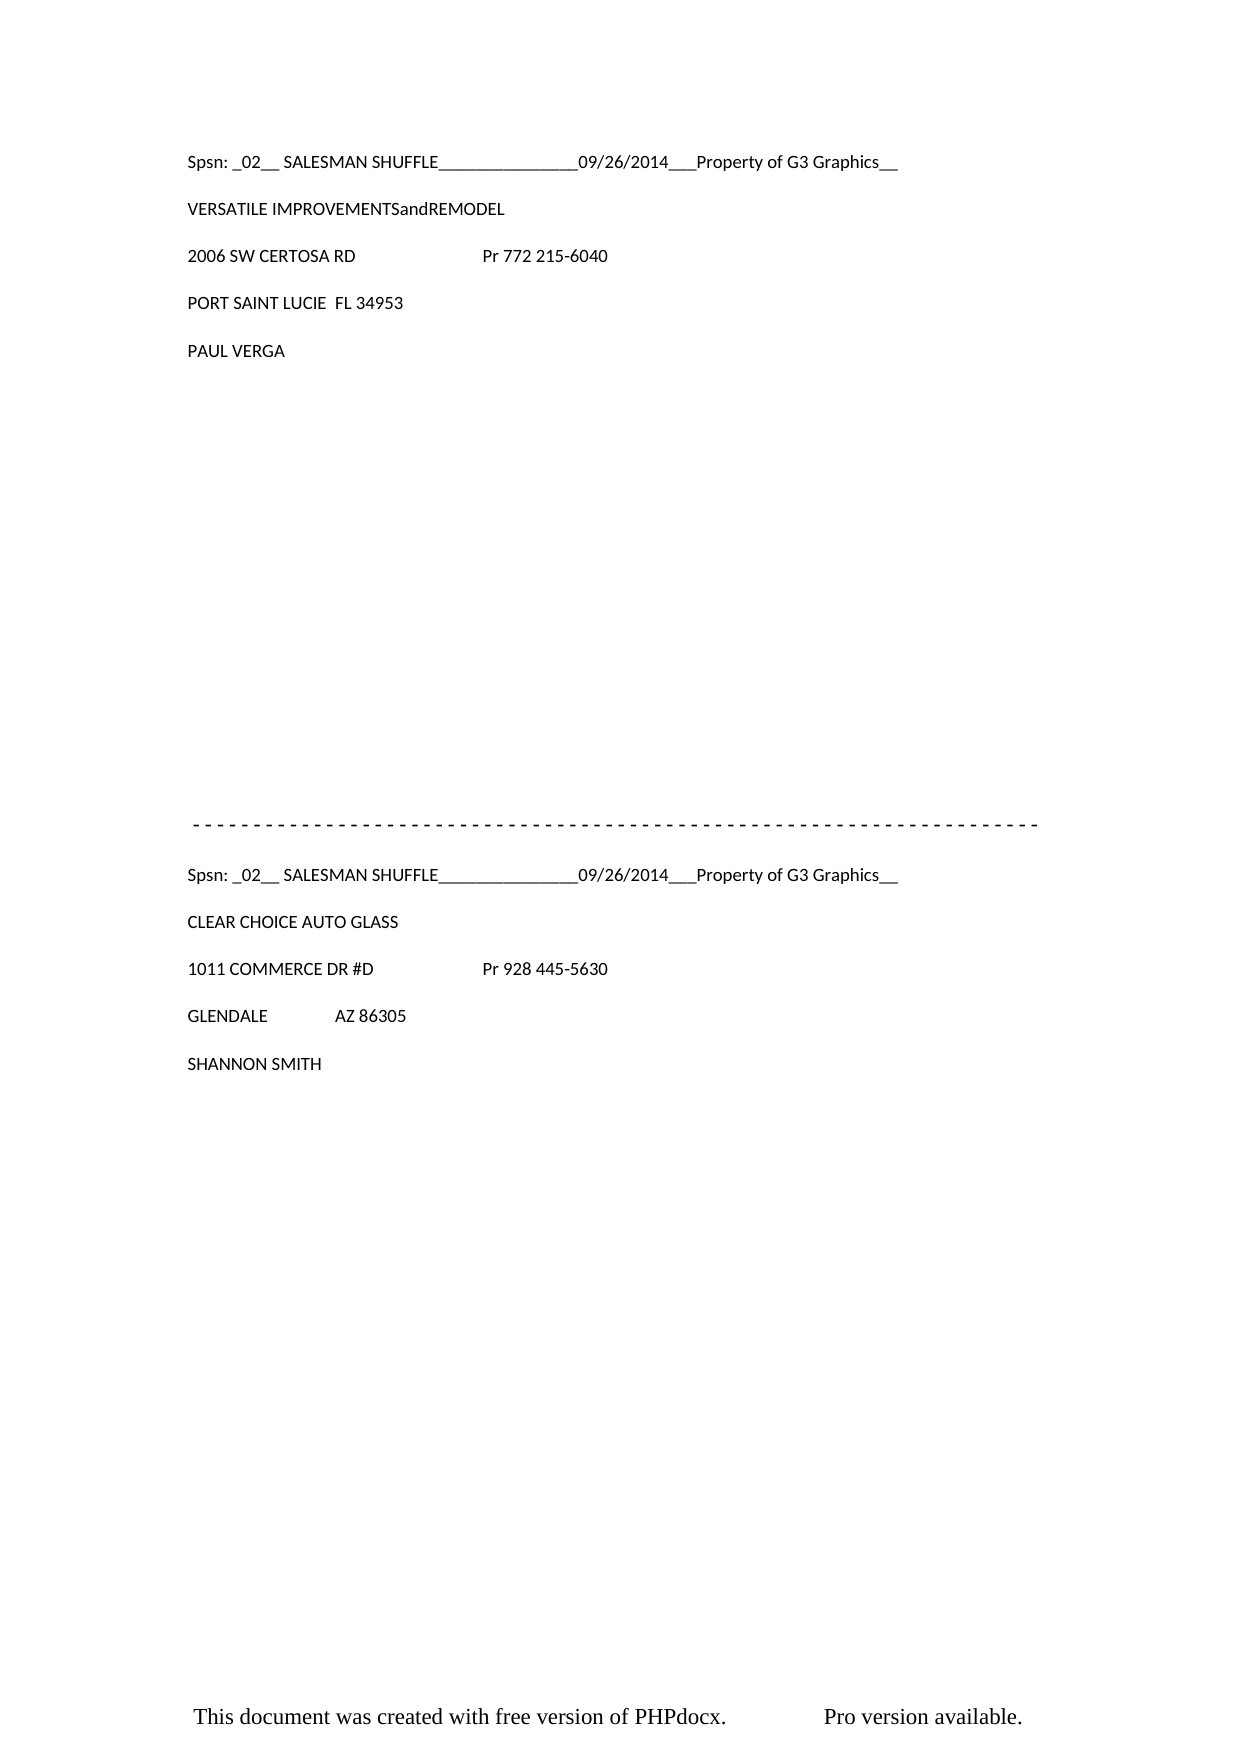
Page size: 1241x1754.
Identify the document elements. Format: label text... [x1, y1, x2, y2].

text PAUL VERGA [187, 339, 1053, 362]
text Spsn: _02__ SALESMAN SHUFFLE_______________09/26/2014___Property of G3 Graphics__ [187, 863, 1053, 886]
text - - - - - - - - - - - - - - - - - - - - - - - - - - - - - - - - - - - - - - - - - - - - - - - - - - - - - - - - - - - - - - - - - - - - - - [187, 810, 1053, 838]
text GLENDALE AZ 86305 [187, 1005, 1053, 1028]
text Spsn: _02__ SALESMAN SHUFFLE_______________09/26/2014___Property of G3 Graphics__ [187, 150, 1053, 173]
text SHANNON SMITH [187, 1052, 1053, 1075]
text PORT SAINT LUCIE FL 34953 [187, 292, 1053, 314]
text CLEAR CHOICE AUTO GLASS [187, 910, 1053, 933]
text VERSATILE IMPROVEMENTSandREMODEL [187, 197, 1053, 220]
text 1011 COMMERCE DR #D Pr 928 445-5630 [187, 957, 1053, 980]
text 2006 SW CERTOSA RD Pr 772 215-6040 [187, 244, 1053, 267]
